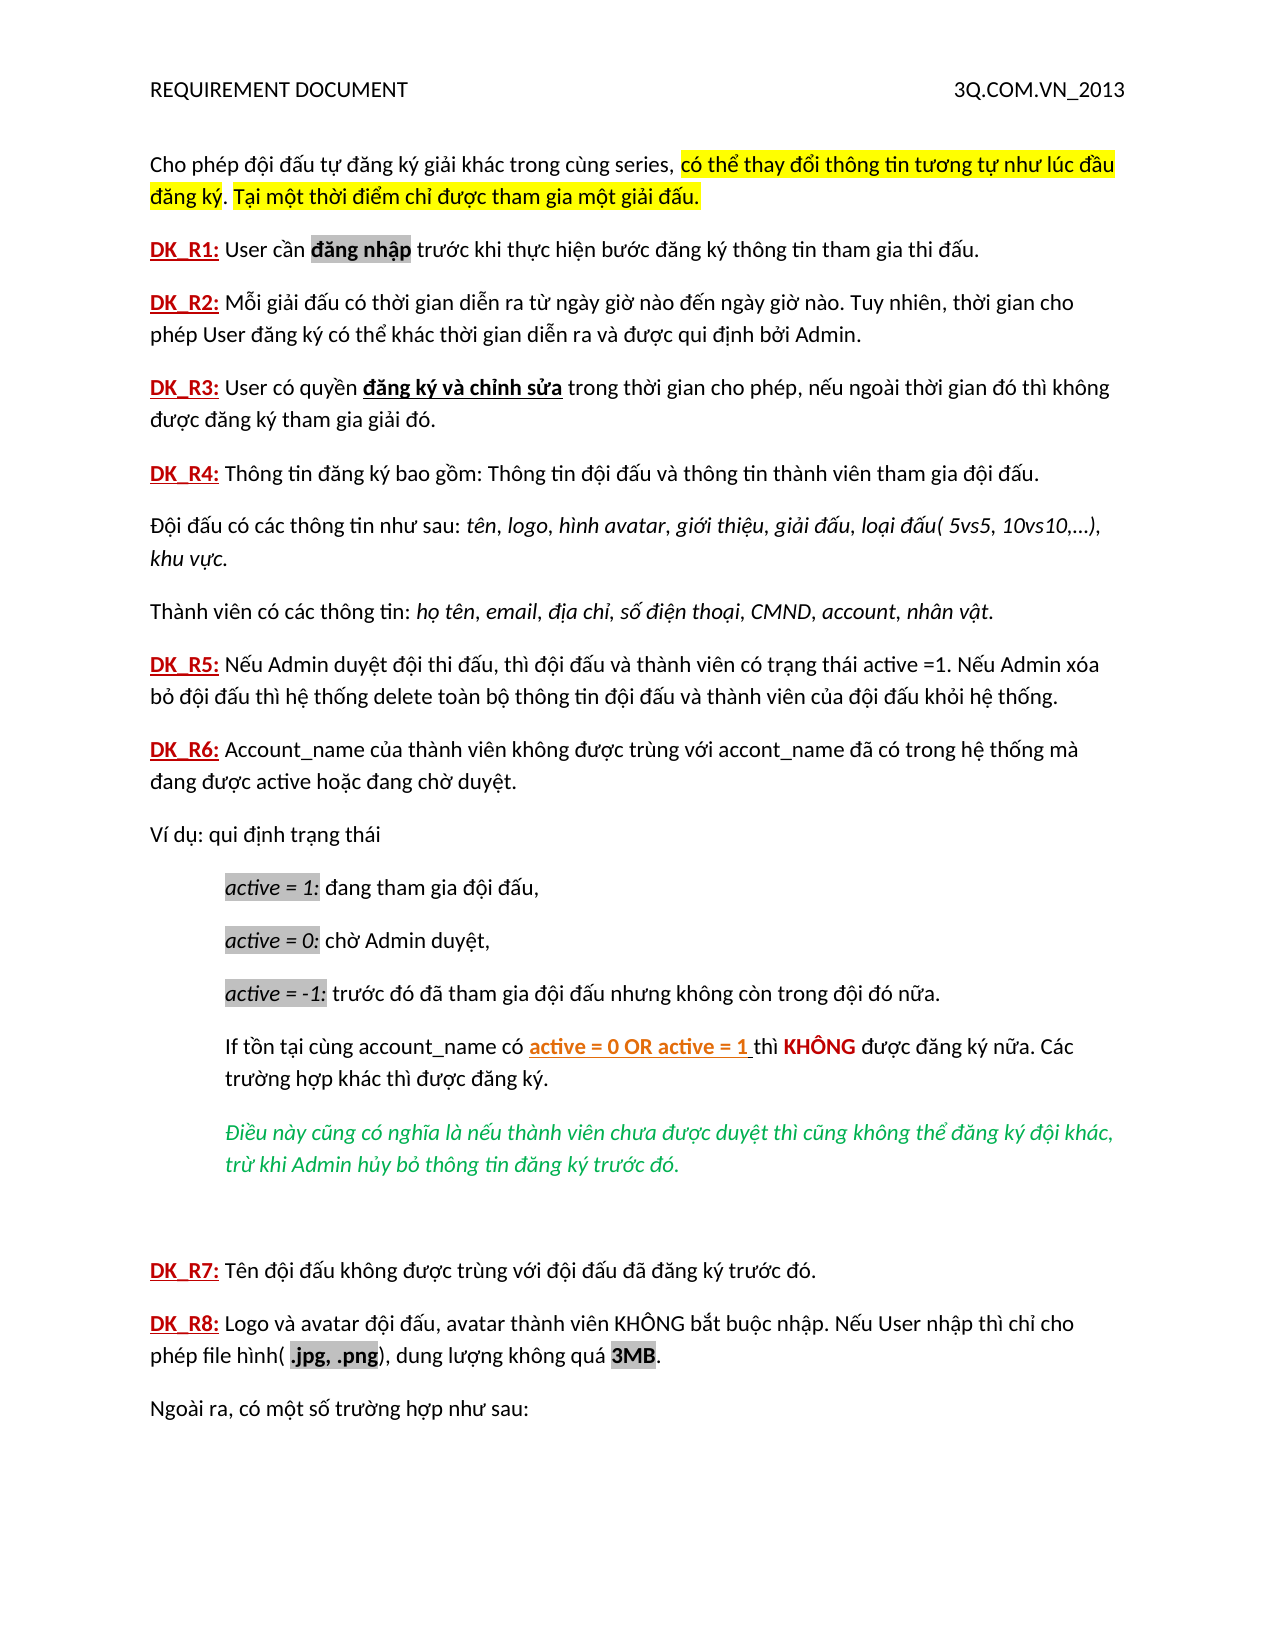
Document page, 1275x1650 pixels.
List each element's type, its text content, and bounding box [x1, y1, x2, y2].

text DK_R5: Nếu Admin duyệt đội thi đấu, thì đội đấu và thành viên có trạng thái active =1. Nếu Admin xóa bỏ đội đấu thì hệ thống delete toàn bộ thông tin đội đấu và thành viên của đội đấu khỏi hệ thống. [150, 650, 1125, 710]
text active = 0: chờ Admin duyệt, [320, 926, 1125, 954]
text Cho phép đội đấu tự đăng ký giải khác trong cùng series, có thể thay đổi thông tin tương tự như lúc đầu đăng ký. Tại một thời điểm chỉ được tham gia một giải đấu. [150, 150, 1125, 210]
text Ví dụ: qui định trạng thái [150, 820, 1125, 848]
text active = 1: đang tham gia đội đấu, [320, 873, 1125, 901]
text active = -1: trước đó đã tham gia đội đấu nhưng không còn trong đội đó nữa. [327, 979, 1125, 1007]
text Điều này cũng có nghĩa là nếu thành viên chưa được duyệt thì cũng không thể đăng ký đội khác, trừ khi Admin hủy bỏ thông tin đăng ký trước đó. [225, 1118, 1125, 1178]
text DK_R1: User cần đăng nhập trước khi thực hiện bước đăng ký thông tin tham gia thi đấu. [411, 235, 1125, 263]
text DK_R3: User có quyền đăng ký và chỉnh sửa trong thời gian cho phép, nếu ngoài thời gian đó thì không được đăng ký tham gia giải đó. [150, 373, 1125, 434]
text Đội đấu có các thông tin như sau: tên, logo, hình avatar, giới thiệu, giải đấu, loại đấu( 5vs5, 10vs10,…), khu vực. [150, 512, 1125, 572]
text DK_R2: Mỗi giải đấu có thời gian diễn ra từ ngày giờ nào đến ngày giờ nào. Tuy nhiên, thời gian cho phép User đăng ký có thể khác thời gian diễn ra và được qui định bởi Admin. [150, 288, 1125, 348]
text DK_R6: Account_name của thành viên không được trùng với accont_name đã có trong hệ thống mà đang được active hoặc đang chờ duyệt. [150, 735, 1125, 795]
text DK_R7: Tên đội đấu không được trùng với đội đấu đã đăng ký trước đó. [150, 1256, 1125, 1284]
text DK_R4: Thông tin đăng ký bao gồm: Thông tin đội đấu và thông tin thành viên tham gia đội đấu. [150, 459, 1125, 487]
text If tồn tại cùng account_name có active = 0 OR active = 1 thì KHÔNG được đăng ký nữa. Các trường hợp khác thì được đăng ký. [225, 1032, 1125, 1093]
text Thành viên có các thông tin: họ tên, email, địa chỉ, số điện thoại, CMND, account, nhân vật. [150, 597, 1125, 625]
text DK_R8: Logo và avatar đội đấu, avatar thành viên KHÔNG bắt buộc nhập. Nếu User nhập thì chỉ cho phép file hình( .jpg, .png), dung lượng không quá 3MB. [150, 1309, 1125, 1369]
text Ngoài ra, có một số trường hợp như sau: [150, 1394, 1125, 1422]
